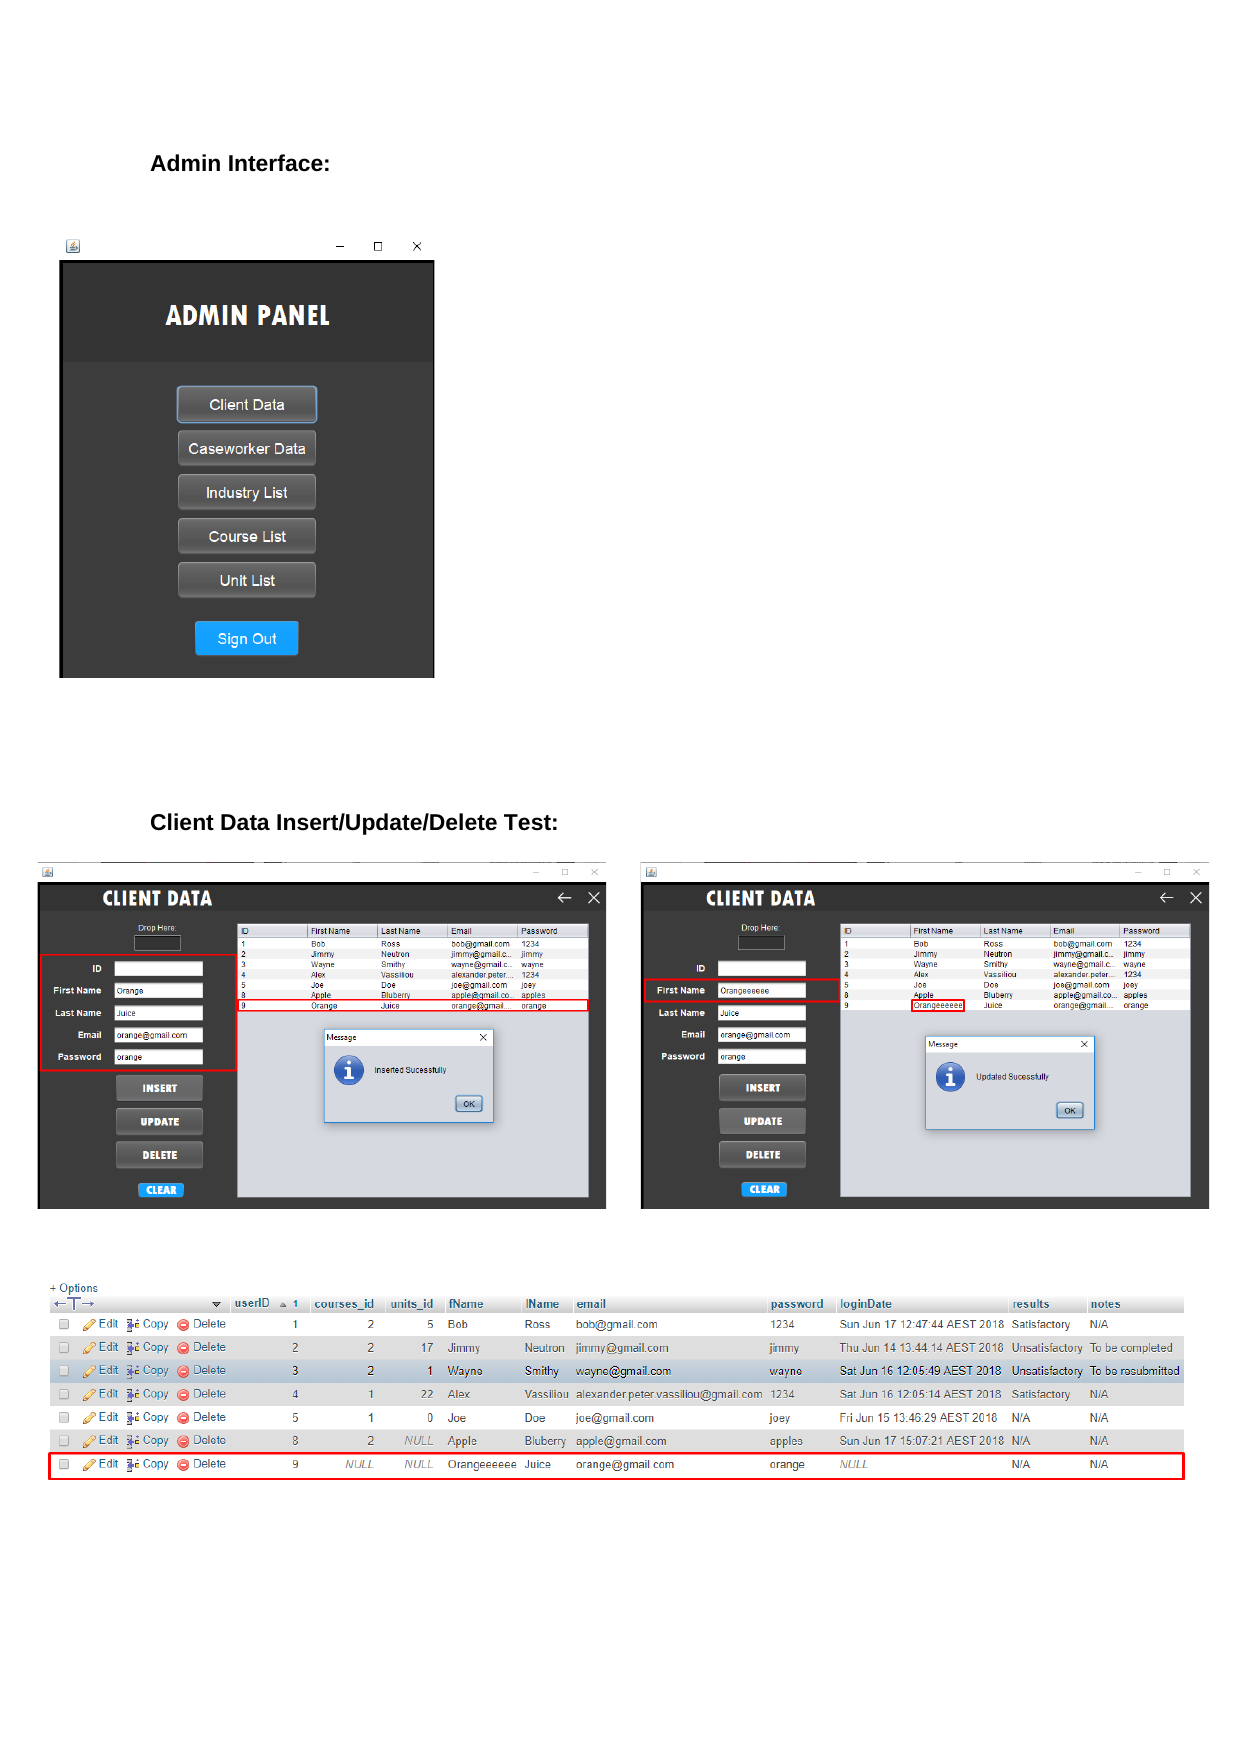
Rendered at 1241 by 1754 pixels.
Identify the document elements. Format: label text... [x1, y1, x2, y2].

text Client Data Insert/Update/Delete Test: [150, 809, 1090, 835]
picture [59, 234, 435, 678]
picture [640, 862, 1209, 1210]
text Admin Interface: [150, 150, 1090, 176]
picture [37, 862, 606, 1210]
picture [47, 1272, 1187, 1485]
